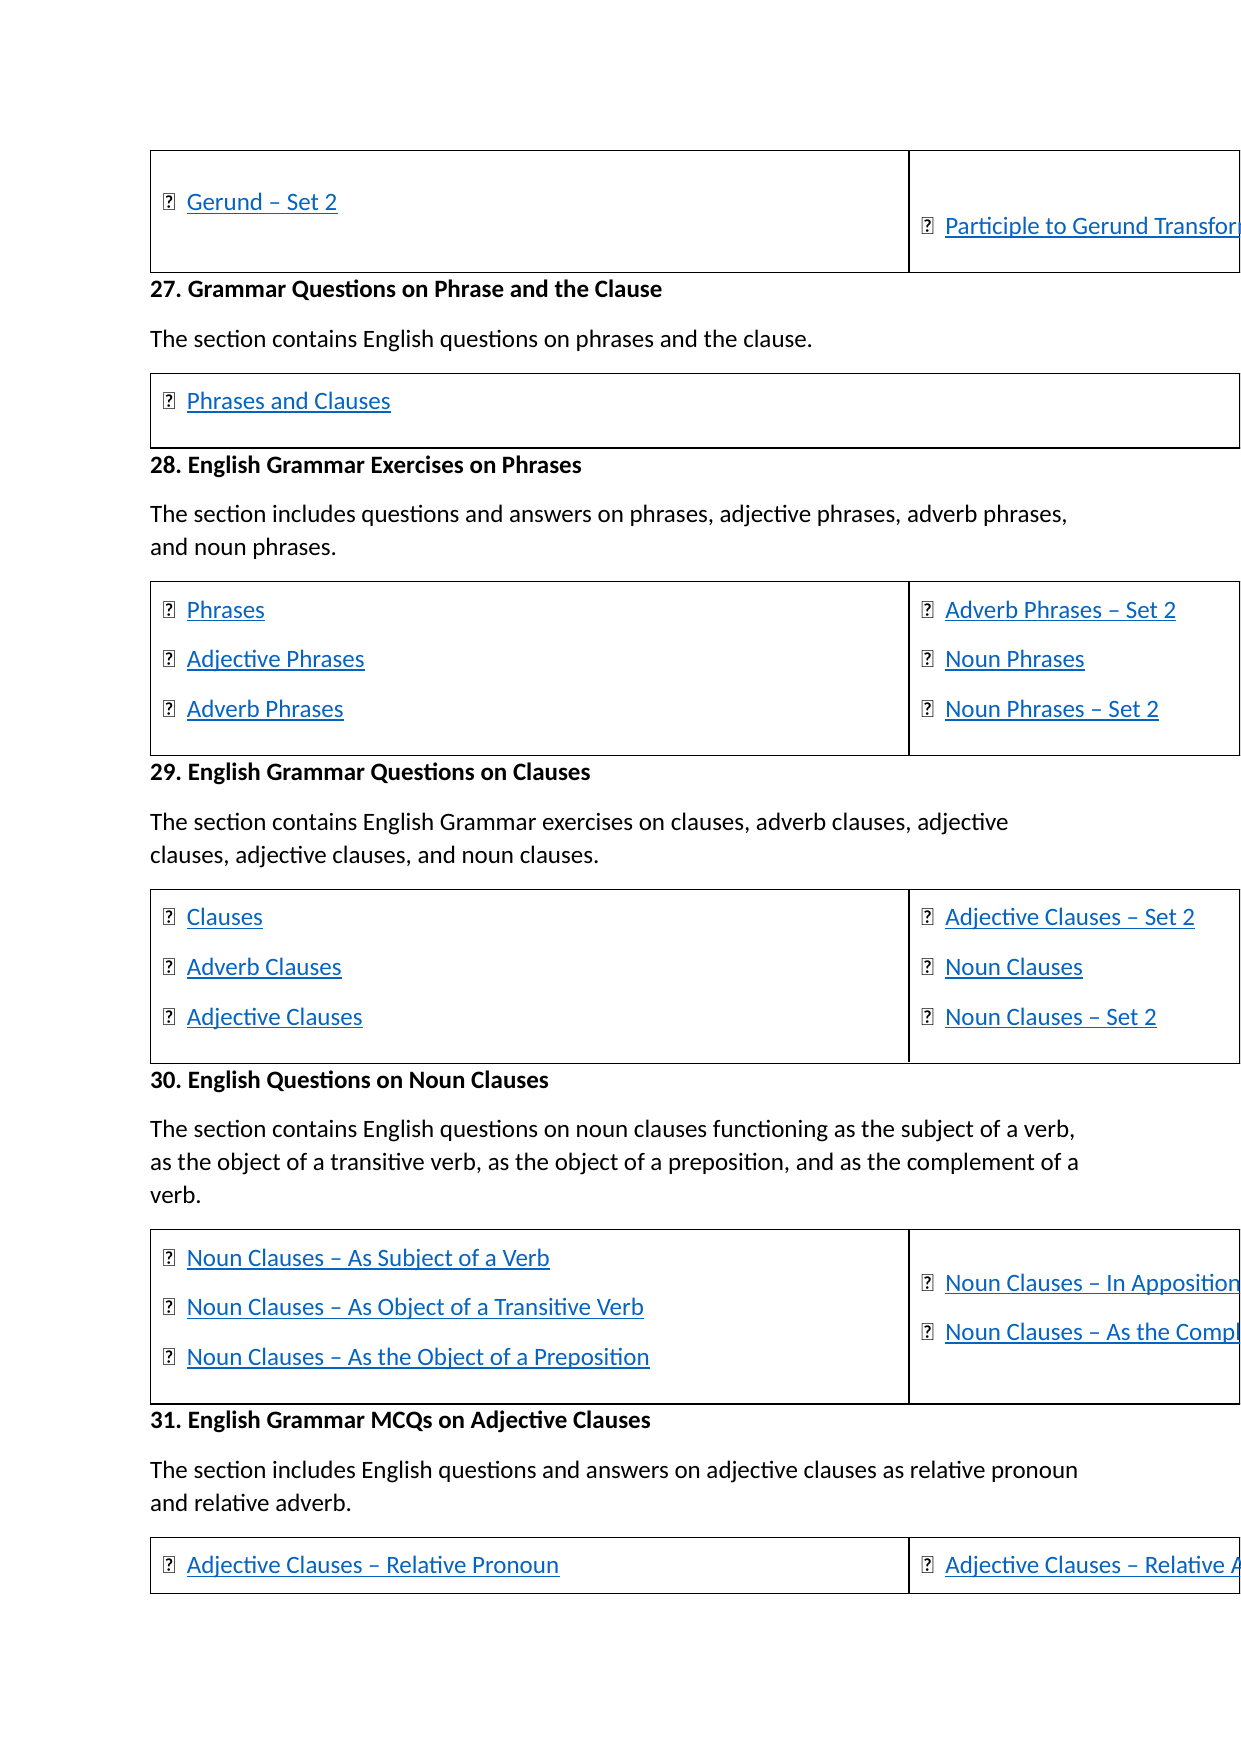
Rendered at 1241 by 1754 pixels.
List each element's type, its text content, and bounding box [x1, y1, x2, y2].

text 28. English Grammar Exercises on Phrases [150, 449, 1090, 479]
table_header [151, 1538, 908, 1593]
text The section includes English questions and answers on adjective clauses as relative pronoun and relative adverb. [150, 1454, 1090, 1517]
table_header  Adjective Clauses – Set 2  Noun Clauses  Noun Clauses – Set 2 [910, 890, 1239, 1062]
text The section contains English questions on noun clauses functioning as the subject of a verb, as the object of a transitive verb, as the object of a preposition, and as the complement of a verb. [150, 1113, 1090, 1210]
table_header  Noun Clauses – As Subject of a Verb  Noun Clauses – As Object of a Transitive Verb  Noun Clauses – As the Object of a Preposition [151, 1230, 908, 1403]
text 30. English Questions on Noun Clauses [150, 1064, 1090, 1094]
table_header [151, 151, 908, 272]
text 31. English Grammar MCQs on Adjective Clauses [150, 1405, 1090, 1435]
table_header  Phrases and Clauses [151, 374, 1239, 447]
text The section contains English Grammar exercises on clauses, adverb clauses, adjective clauses, adjective clauses, and noun clauses. [150, 806, 1090, 869]
text The section contains English questions on phrases and the clause. [150, 323, 1090, 353]
table_header  Noun Clauses – In Apposition to a Noun or Pronoun  Noun Clauses – As the Complement of a Verb [910, 1230, 1239, 1403]
table_header  Phrases  Adjective Phrases  Adverb Phrases [151, 582, 908, 755]
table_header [910, 1538, 1239, 1593]
text The section includes questions and answers on phrases, adjective phrases, adverb phrases, and noun phrases. [150, 498, 1090, 562]
text 29. English Grammar Questions on Clauses [150, 756, 1090, 787]
text 27. Grammar Questions on Phrase and the Clause [150, 273, 1090, 304]
table_header  Clauses  Adverb Clauses  Adjective Clauses [151, 890, 908, 1062]
table_header  Adverb Phrases – Set 2  Noun Phrases  Noun Phrases – Set 2 [910, 582, 1239, 755]
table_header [910, 151, 1239, 272]
